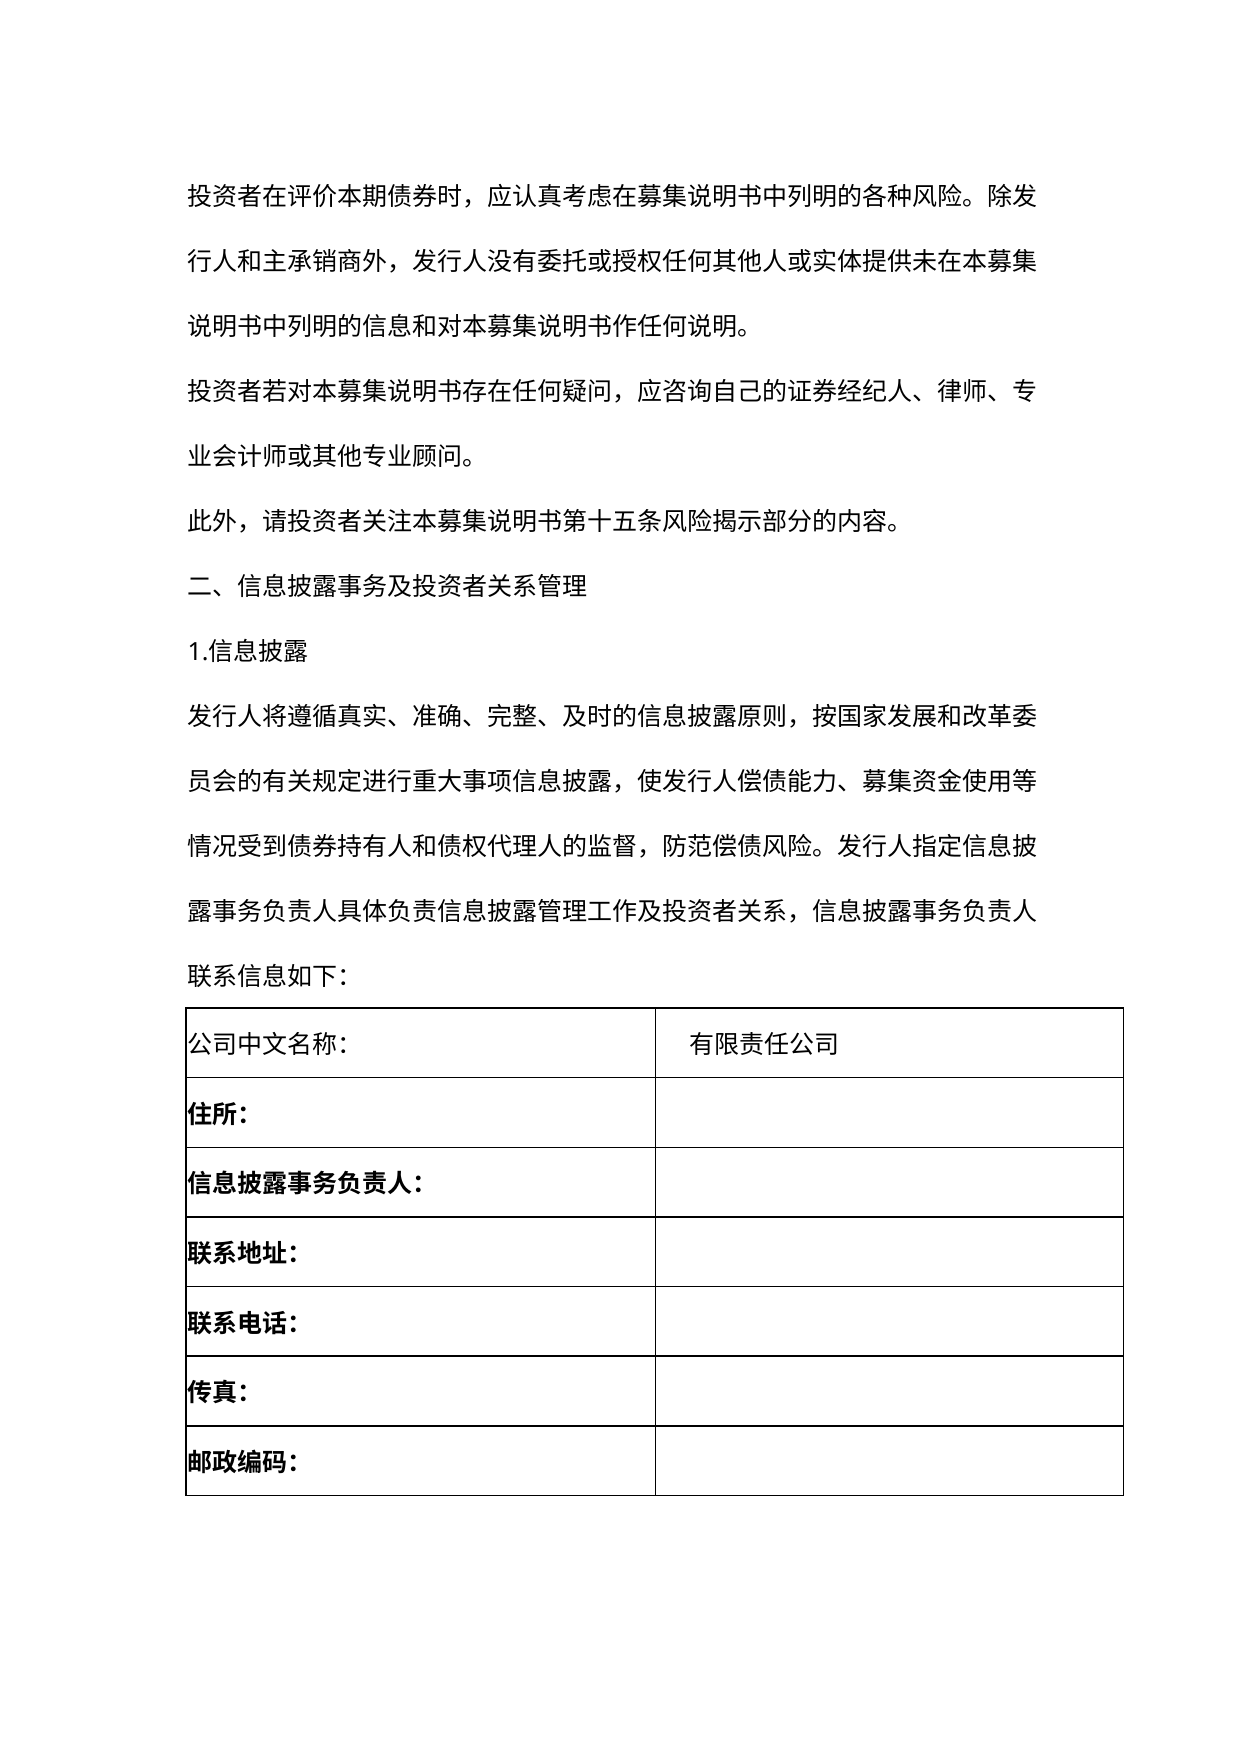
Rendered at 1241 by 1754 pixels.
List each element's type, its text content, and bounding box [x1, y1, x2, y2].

text 发行人将遵循真实、准确、完整、及时的信息披露原则，按国家发展和改革委员会的有关规定进行重大事项信息披露，使发行人偿债能力、募集资金使用等情况受到债券持有人和债权代理人的监督，防范偿债风险。发行人指定信息披露事务负责人具体负责信息披露管理工作及投资者关系，信息披露事务负责人联系信息如下： [187, 682, 1053, 1007]
table_header 有限责任公司 [656, 1009, 1123, 1077]
table_cell 住所： [187, 1078, 655, 1146]
table_cell 联系地址： [187, 1218, 655, 1286]
text 此外，请投资者关注本募集说明书第十五条风险揭示部分的内容。 [187, 487, 1053, 552]
table_cell 联系电话： [187, 1287, 655, 1355]
table_cell [656, 1078, 1123, 1146]
table_cell [656, 1427, 1123, 1495]
table_cell 传真： [187, 1357, 655, 1425]
text 1.信息披露 [187, 617, 1053, 682]
text 投资者若对本募集说明书存在任何疑问，应咨询自己的证券经纪人、律师、专业会计师或其他专业顾问。 [187, 357, 1053, 487]
table_cell 信息披露事务负责人： [187, 1148, 655, 1216]
table_cell [656, 1218, 1123, 1286]
table_cell 邮政编码： [187, 1427, 655, 1495]
table_cell [656, 1287, 1123, 1355]
table_cell [656, 1357, 1123, 1425]
table_header 公司中文名称： [187, 1009, 655, 1077]
text 二、信息披露事务及投资者关系管理 [187, 552, 1053, 617]
text 投资者在评价本期债券时，应认真考虑在募集说明书中列明的各种风险。除发行人和主承销商外，发行人没有委托或授权任何其他人或实体提供未在本募集说明书中列明的信息和对本募集说明书作任何说明。 [187, 162, 1053, 357]
table_cell [656, 1148, 1123, 1216]
